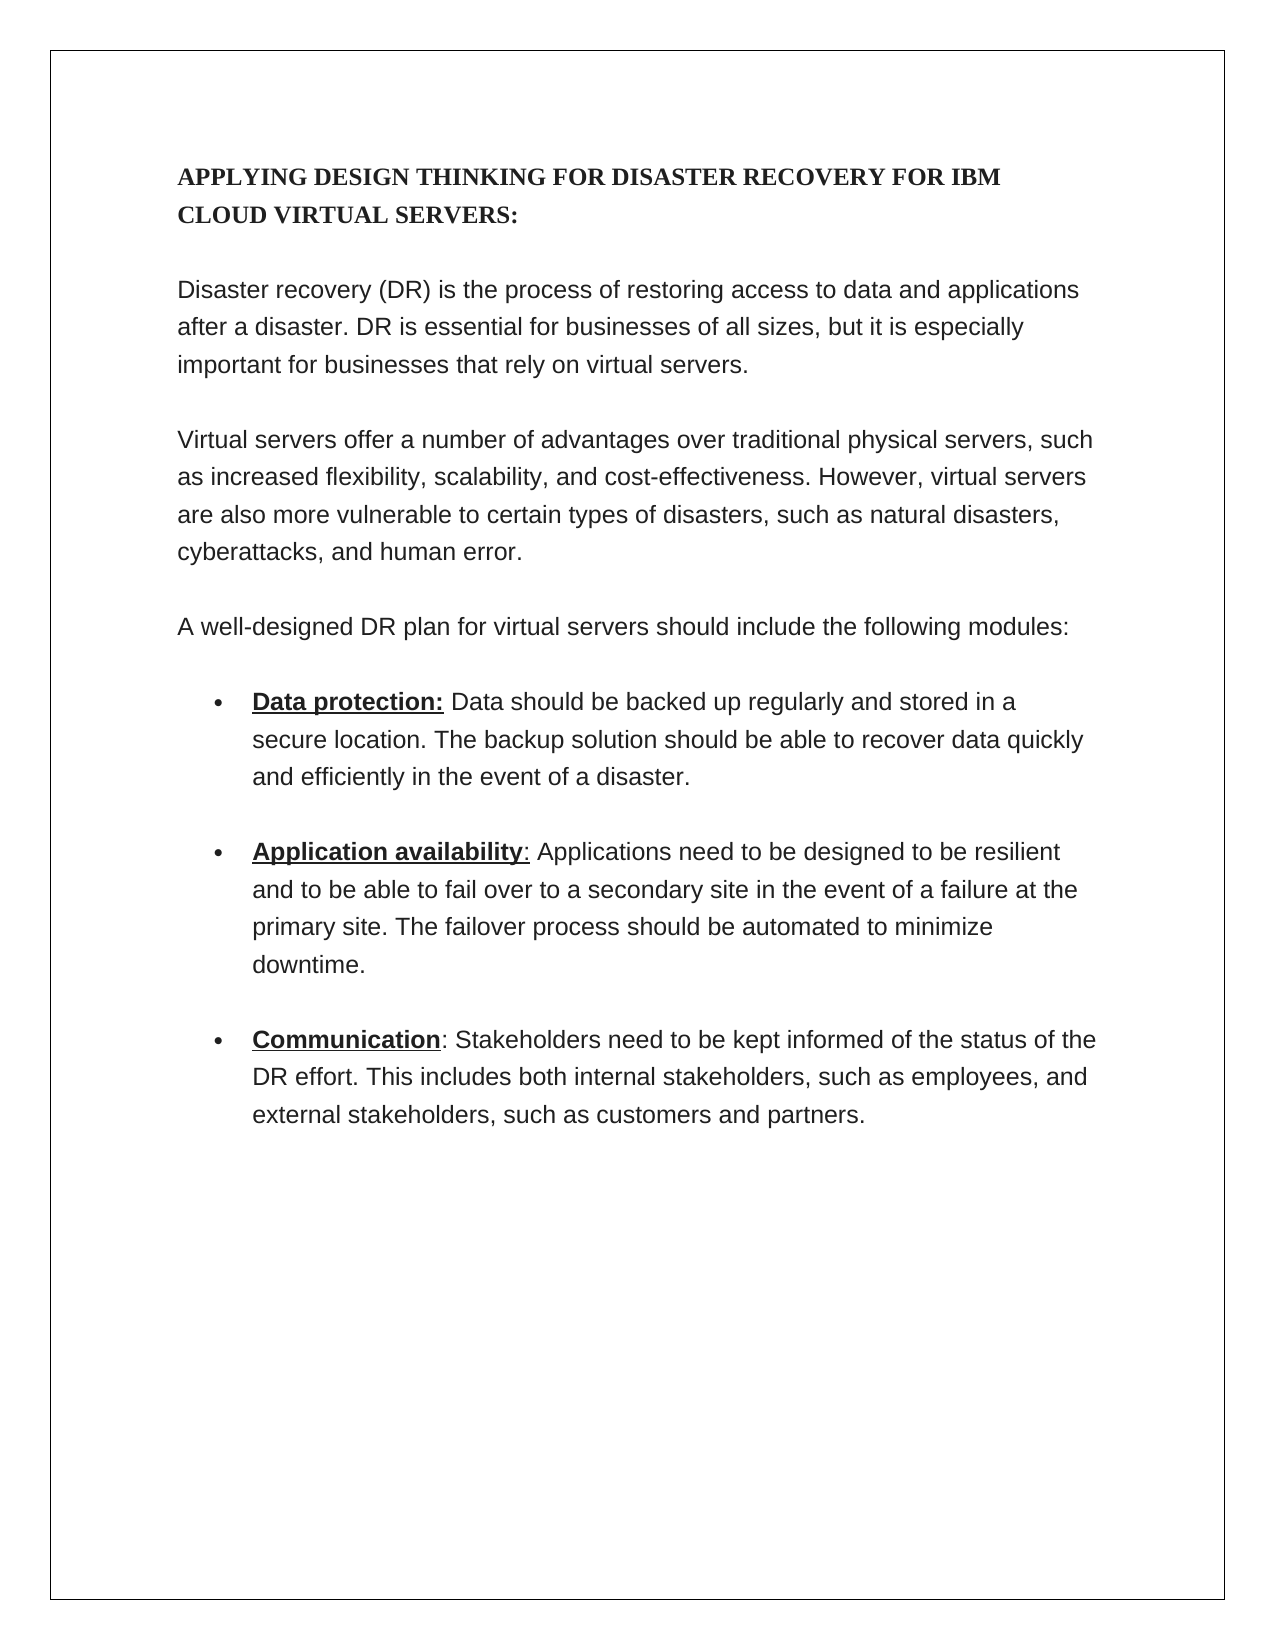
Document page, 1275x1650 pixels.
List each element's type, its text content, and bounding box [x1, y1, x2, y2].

text APPLYING DESIGN THINKING FOR DISASTER RECOVERY FOR IBM CLOUD VIRTUAL SERVERS: [177, 153, 1098, 228]
text Virtual servers offer a number of advantages over traditional physical servers, such as increased flexibility, scalability, and cost-effectiveness. However, virtual servers are also more vulnerable to certain types of disasters, such as natural disasters, cyberattacks, and human error. [177, 416, 1098, 566]
text A well-designed DR plan for virtual servers should include the following modules: [177, 603, 1098, 641]
list Communication: Stakeholders need to be kept informed of the status of the DR effort. This includes both internal stakeholders, such as employees, and external stakeholders, such as customers and partners. [214, 1016, 1098, 1128]
list Data protection: Data should be backed up regularly and stored in a secure location. The backup solution should be able to recover data quickly and efficiently in the event of a disaster. [214, 678, 1098, 791]
text Disaster recovery (DR) is the process of restoring access to data and applications after a disaster. DR is essential for businesses of all sizes, but it is especially important for businesses that rely on virtual servers. [177, 266, 1098, 378]
list Application availability: Applications need to be designed to be resilient and to be able to fail over to a secondary site in the event of a failure at the primary site. The failover process should be automated to minimize downtime. [214, 828, 1098, 978]
